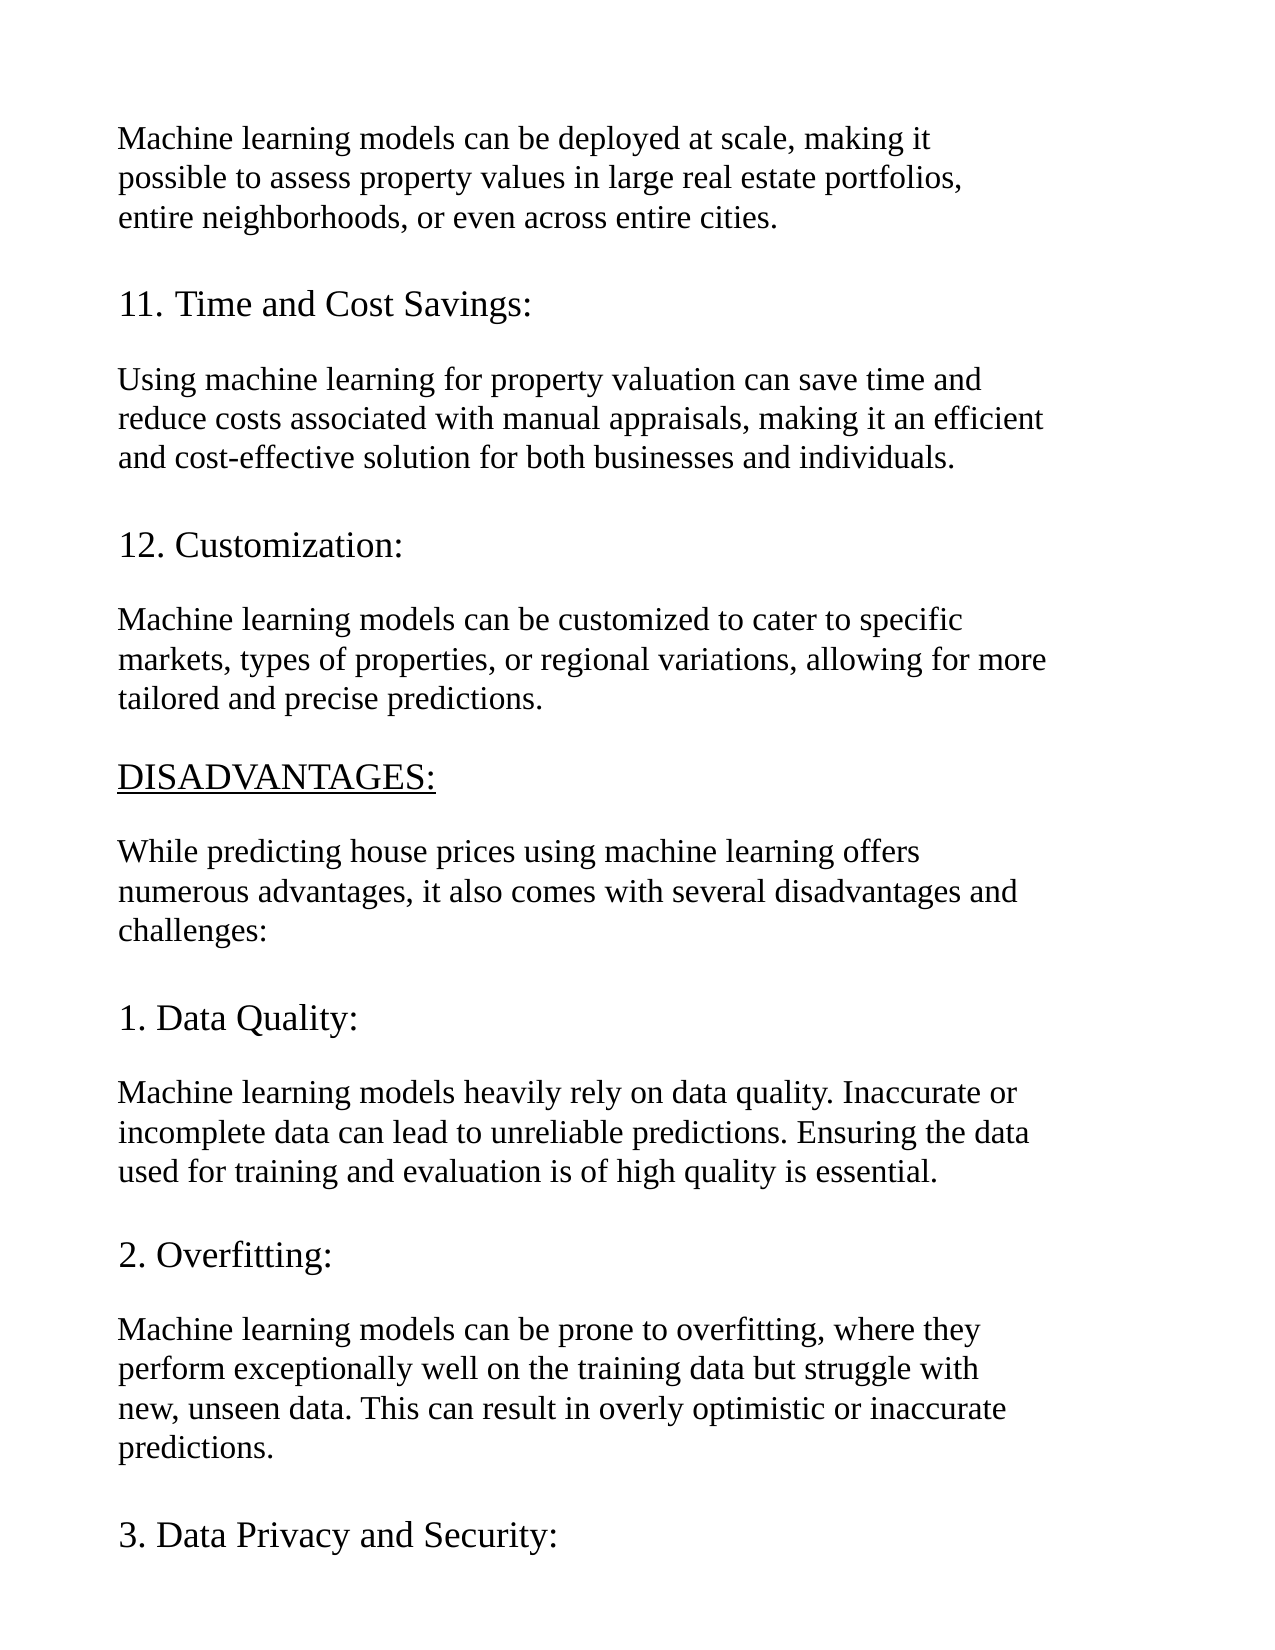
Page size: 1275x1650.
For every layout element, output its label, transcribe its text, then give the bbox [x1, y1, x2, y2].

text Machine learning models can be prone to overfitting, where they perform exceptionally well on the training data but struggle with new, unseen data. This can result in overly optimistic or inaccurate predictions. [117, 1309, 1045, 1466]
list Overfitting: [118, 1232, 1082, 1275]
list Time and Cost Savings: [118, 282, 1082, 325]
list Customization: [118, 523, 1082, 566]
text Using machine learning for property valuation can save time and reduce costs associated with manual appraisals, making it an efficient and cost-effective solution for both businesses and individuals. [117, 359, 1075, 476]
text DISADVANTAGES: [117, 754, 1146, 798]
list Data Privacy and Security: [118, 1512, 1082, 1556]
list Data Quality: [118, 996, 1082, 1039]
text Machine learning models can be customized to cater to specific markets, types of properties, or regional variations, allowing for more tailored and precise predictions. [117, 599, 1082, 717]
text Machine learning models heavily rely on data quality. Inaccurate or incomplete data can lead to unreliable predictions. Ensuring the data used for training and evaluation is of high quality is essential. [117, 1072, 1066, 1190]
text While predicting house prices using machine learning offers numerous advantages, it also comes with several disadvantages and challenges: [117, 832, 1053, 949]
text Machine learning models can be deployed at scale, making it possible to assess property values in large real estate portfolios, entire neighborhoods, or even across entire cities. [117, 118, 1047, 235]
